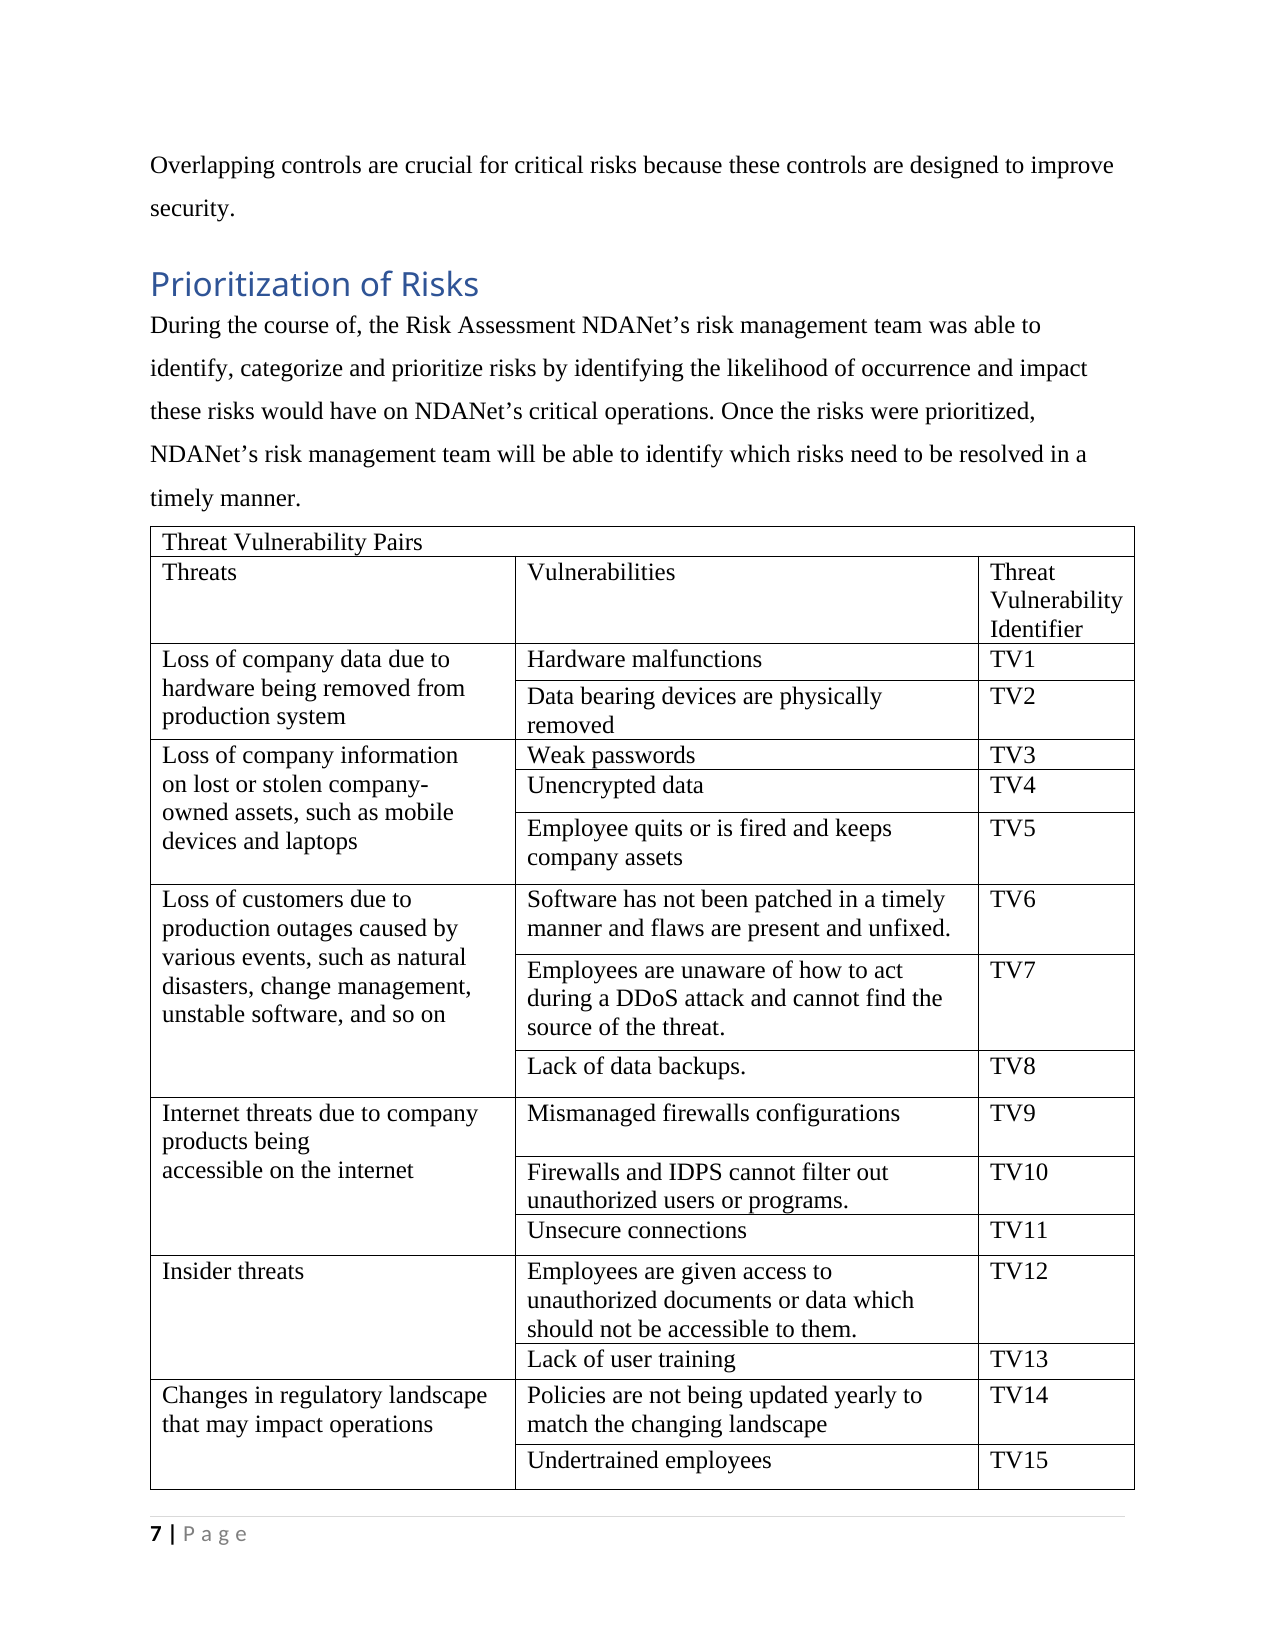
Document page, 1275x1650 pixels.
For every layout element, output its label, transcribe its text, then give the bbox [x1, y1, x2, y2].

table_cell Data bearing devices are physically removed [516, 681, 978, 739]
table_cell Unsecure connections [516, 1215, 978, 1255]
table_cell Firewalls and IDPS cannot filter out unauthorized users or programs. [516, 1157, 978, 1214]
subtitle Prioritization of Risks [150, 261, 1125, 307]
table_cell Internet threats due to company products being accessible on the internet [151, 1098, 515, 1255]
table_cell Threat Vulnerability Identifier [979, 557, 1134, 643]
table_cell TV15 [979, 1445, 1134, 1489]
table_cell Software has not been patched in a timely manner and flaws are present and unfixed. [516, 885, 978, 954]
table_cell Undertrained employees [516, 1445, 978, 1489]
table_cell Loss of company data due to hardware being removed from production system [151, 644, 515, 739]
table_cell Lack of user training [516, 1344, 978, 1379]
table_cell TV9 [979, 1098, 1134, 1156]
table_cell TV14 [979, 1380, 1134, 1444]
table_cell TV3 [979, 740, 1134, 769]
table_cell Loss of company information on lost or stolen company- owned assets, such as mobile devices and laptops [151, 740, 515, 883]
table_cell TV6 [979, 885, 1134, 954]
table_cell Vulnerabilities [516, 557, 978, 643]
table_cell Threats [151, 557, 515, 643]
table_cell Employee quits or is fired and keeps company assets [516, 813, 978, 883]
table_cell TV2 [979, 681, 1134, 739]
table_cell Employees are given access to unauthorized documents or data which should not be accessible to them. [516, 1256, 978, 1343]
table_cell Lack of data backups. [516, 1051, 978, 1097]
table_cell Policies are not being updated yearly to match the changing landscape [516, 1380, 978, 1444]
table_cell Changes in regulatory landscape that may impact operations [151, 1380, 515, 1489]
table_cell Employees are unaware of how to act during a DDoS attack and cannot find the source of the threat. [516, 955, 978, 1050]
table_cell Hardware malfunctions [516, 644, 978, 680]
table_cell Unencrypted data [516, 770, 978, 812]
text During the course of, the Risk Assessment NDANet’s risk management team was able to identify, categorize and prioritize risks by identifying the likelihood of occurrence and impact these risks would have on NDANet’s critical operations. Once the risks were prioritized, NDANet’s risk management team will be able to identify which risks need to be resolved in a timely manner. [150, 310, 1125, 511]
table_cell TV10 [979, 1157, 1134, 1214]
table_cell TV12 [979, 1256, 1134, 1343]
table_header Threat Vulnerability Pairs [151, 527, 1134, 556]
table_cell Loss of customers due to production outages caused by various events, such as natural disasters, change management, unstable software, and so on [151, 885, 515, 1097]
table_cell TV7 [979, 955, 1134, 1050]
table_cell TV13 [979, 1344, 1134, 1379]
table_cell Weak passwords [516, 740, 978, 769]
table_cell Insider threats [151, 1256, 515, 1379]
table_cell TV5 [979, 813, 1134, 883]
table_cell TV8 [979, 1051, 1134, 1097]
table_cell TV4 [979, 770, 1134, 812]
table_cell TV1 [979, 644, 1134, 680]
table_cell Mismanaged firewalls configurations [516, 1098, 978, 1156]
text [150, 150, 1125, 222]
table_cell TV11 [979, 1215, 1134, 1255]
